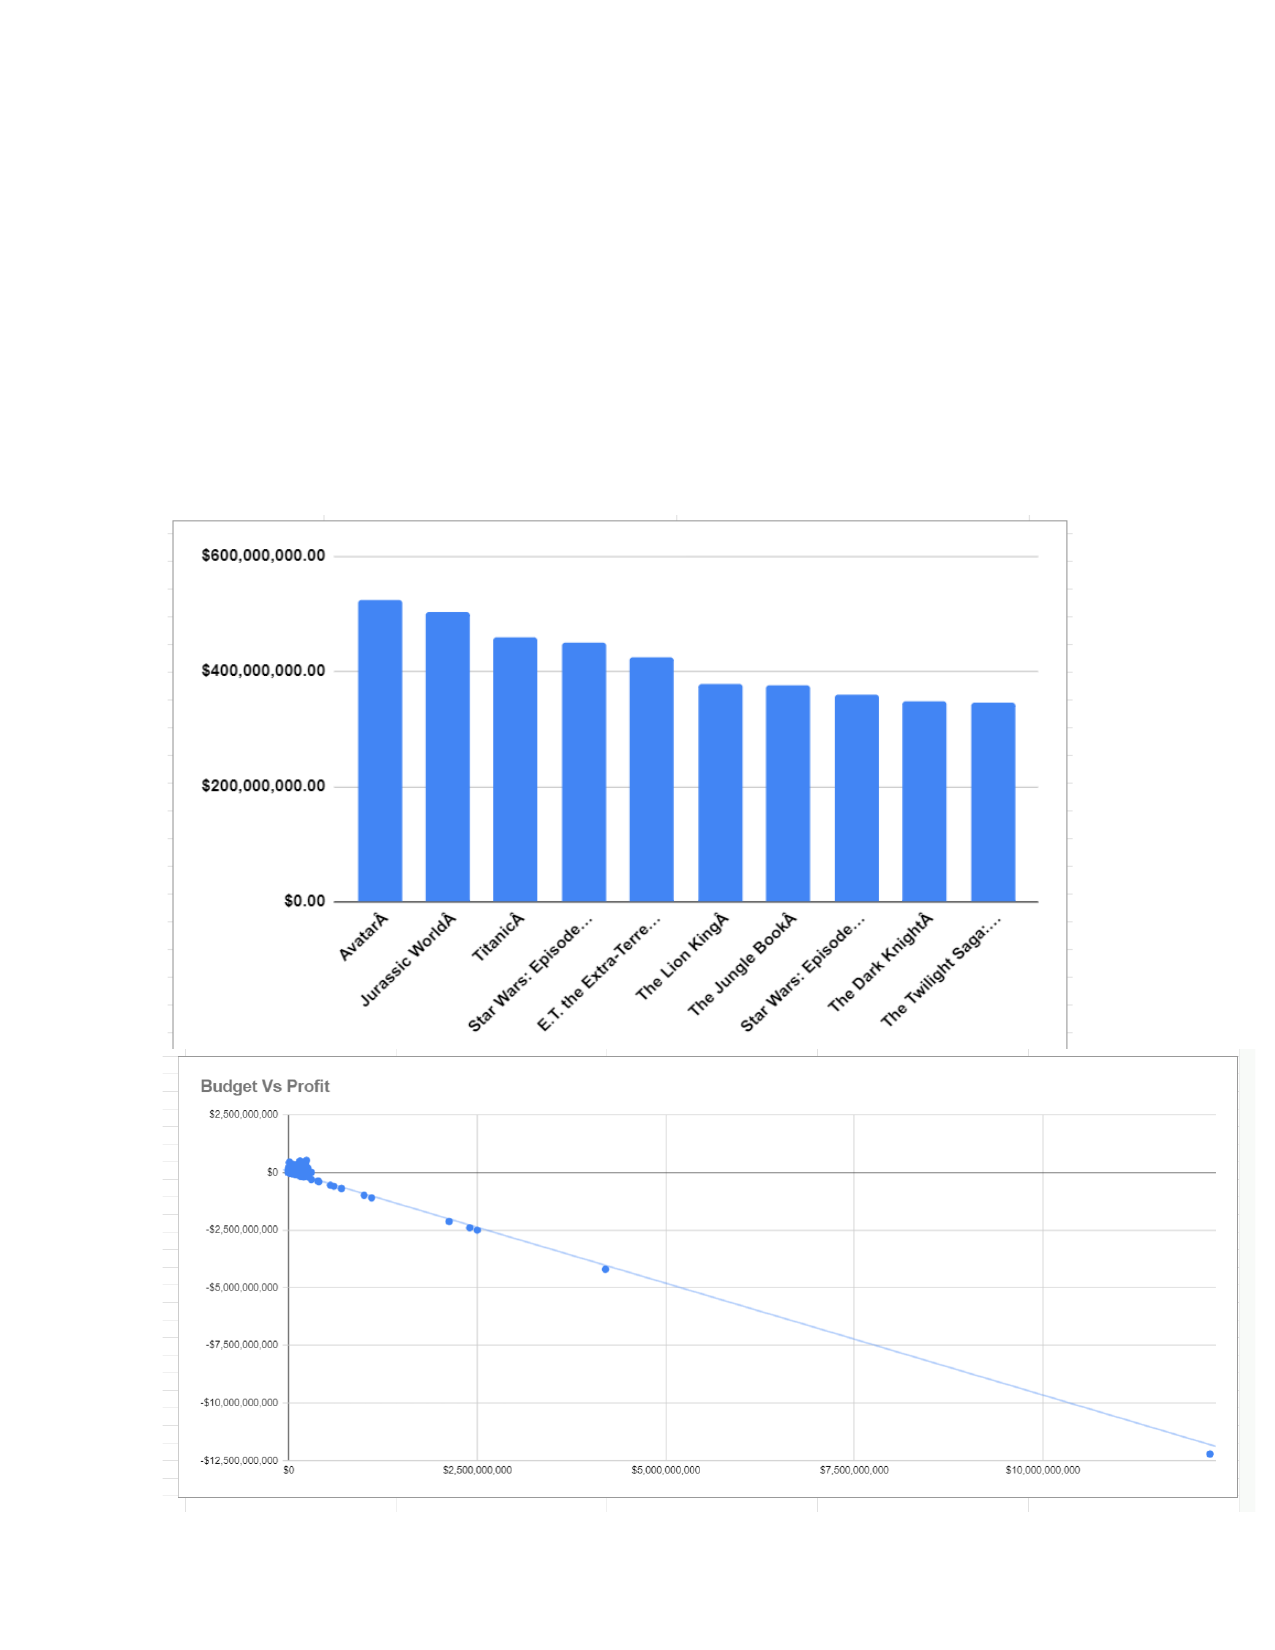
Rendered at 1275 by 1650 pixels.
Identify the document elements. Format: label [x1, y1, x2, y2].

picture [162, 515, 1256, 1512]
